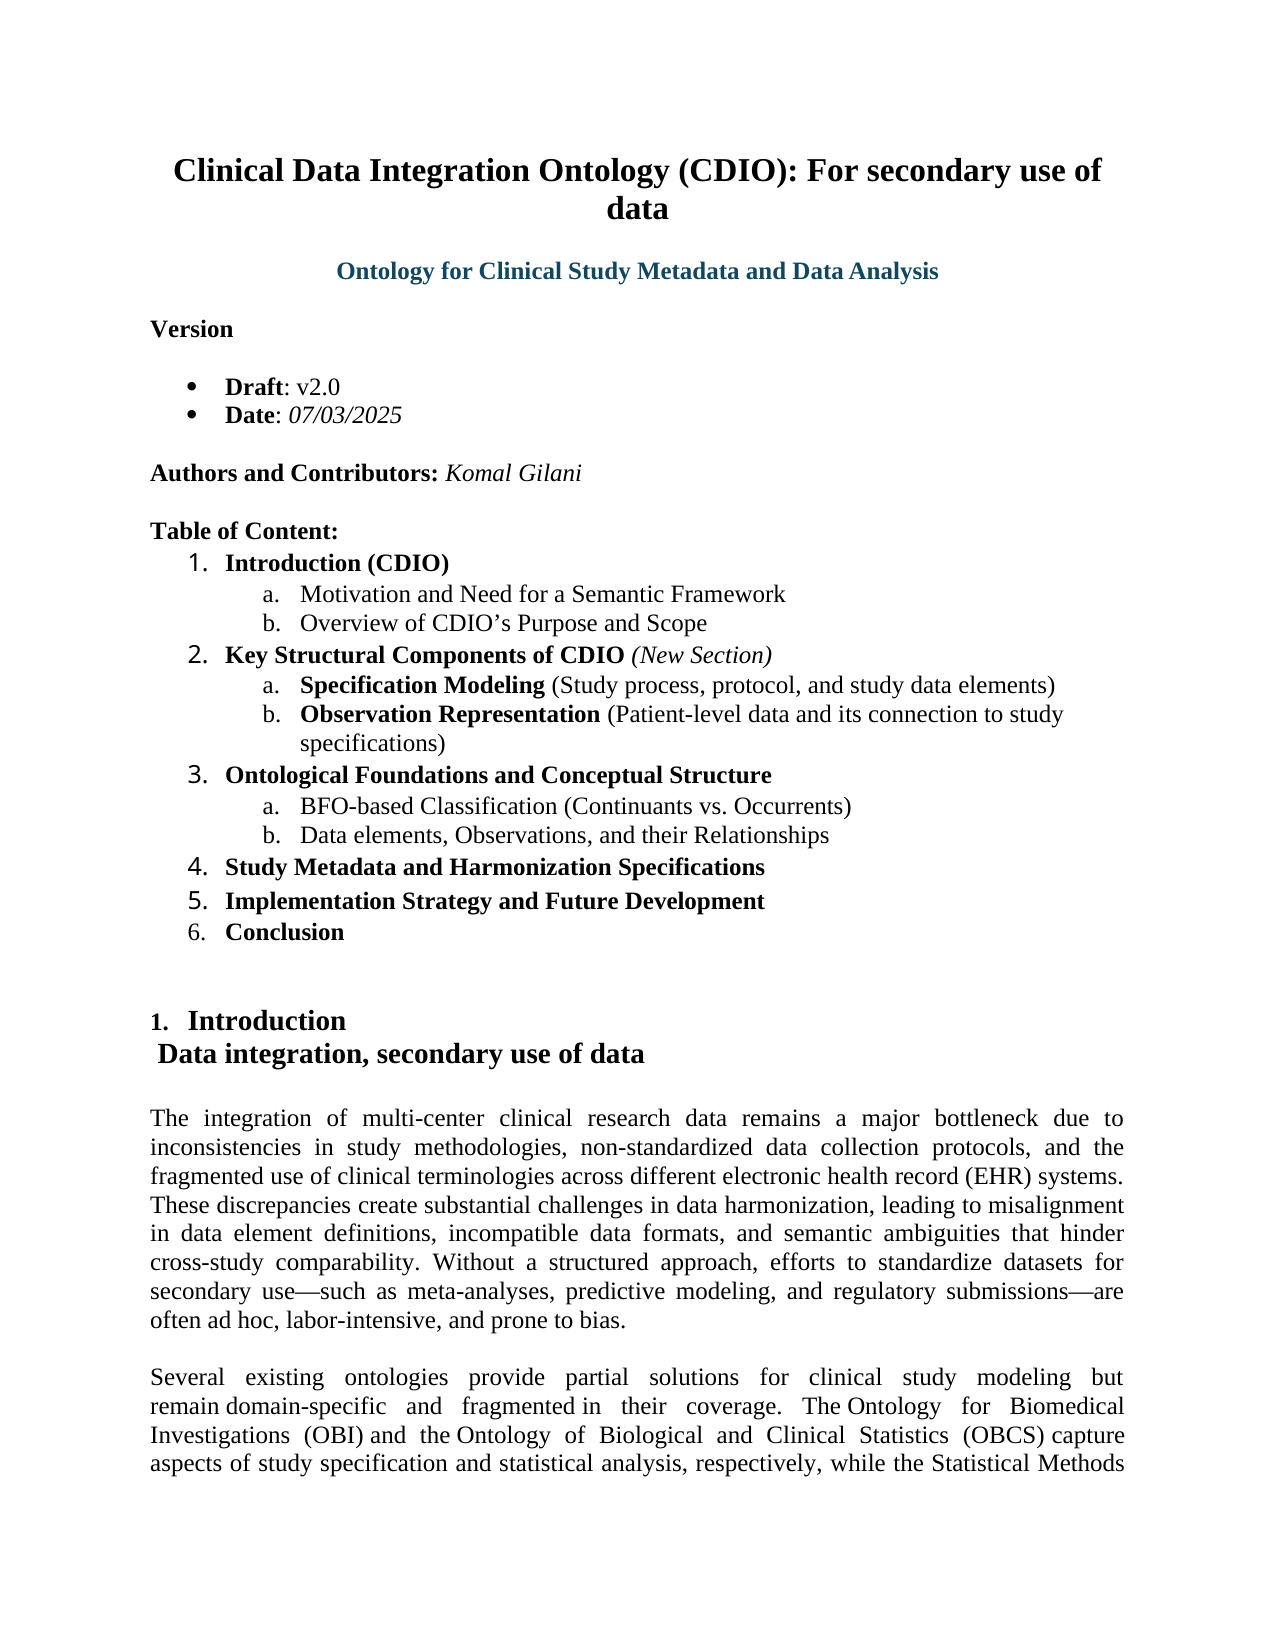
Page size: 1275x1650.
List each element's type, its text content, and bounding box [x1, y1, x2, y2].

text Ontology for Clinical Study Metadata and Data Analysis [150, 256, 1125, 284]
list Motivation and Need for a Semantic Framework [262, 579, 1125, 608]
list Implementation Strategy and Future Development [187, 882, 1125, 917]
text Data integration, secondary use of data [150, 1036, 1125, 1070]
text The integration of multi-center clinical research data remains a major bottleneck due to inconsistencies in study methodologies, non-standardized data collection protocols, and the fragmented use of clinical terminologies across different electronic health record (EHR) systems. These discrepancies create substantial challenges in data harmonization, leading to misalignment in data element definitions, incompatible data formats, and semantic ambiguities that hinder cross-study comparability. Without a structured approach, efforts to standardize datasets for secondary use—such as meta-analyses, predictive modeling, and regulatory submissions—are often ad hoc, labor-intensive, and prone to bias. [150, 1103, 1125, 1333]
text Version [150, 314, 1125, 342]
list Introduction [150, 1003, 1125, 1036]
list Conclusion [187, 917, 1125, 945]
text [150, 1362, 1125, 1477]
list Observation Representation (Patient-level data and its connection to study specifications) [262, 699, 1125, 757]
list Draft: v2.0 [187, 372, 1125, 400]
list Ontological Foundations and Conceptual Structure [187, 757, 1125, 791]
text Table of Content: [150, 516, 1125, 545]
list Introduction (CDIO) [187, 545, 1125, 579]
list Specification Modeling (Study process, protocol, and study data elements) [262, 671, 1125, 699]
list Data elements, Observations, and their Relationships [262, 820, 1125, 848]
list Study Metadata and Harmonization Specifications [187, 848, 1125, 882]
list Key Structural Components of CDIO (New Section) [187, 637, 1125, 671]
list Date: 07/03/2025 [187, 400, 1125, 429]
text Clinical Data Integration Ontology (CDIO): For secondary use of data [150, 150, 1125, 227]
text Authors and Contributors: Komal Gilani [150, 458, 1125, 487]
list Overview of CDIO’s Purpose and Scope [262, 608, 1125, 637]
list BFO-based Classification (Continuants vs. Occurrents) [262, 791, 1125, 820]
